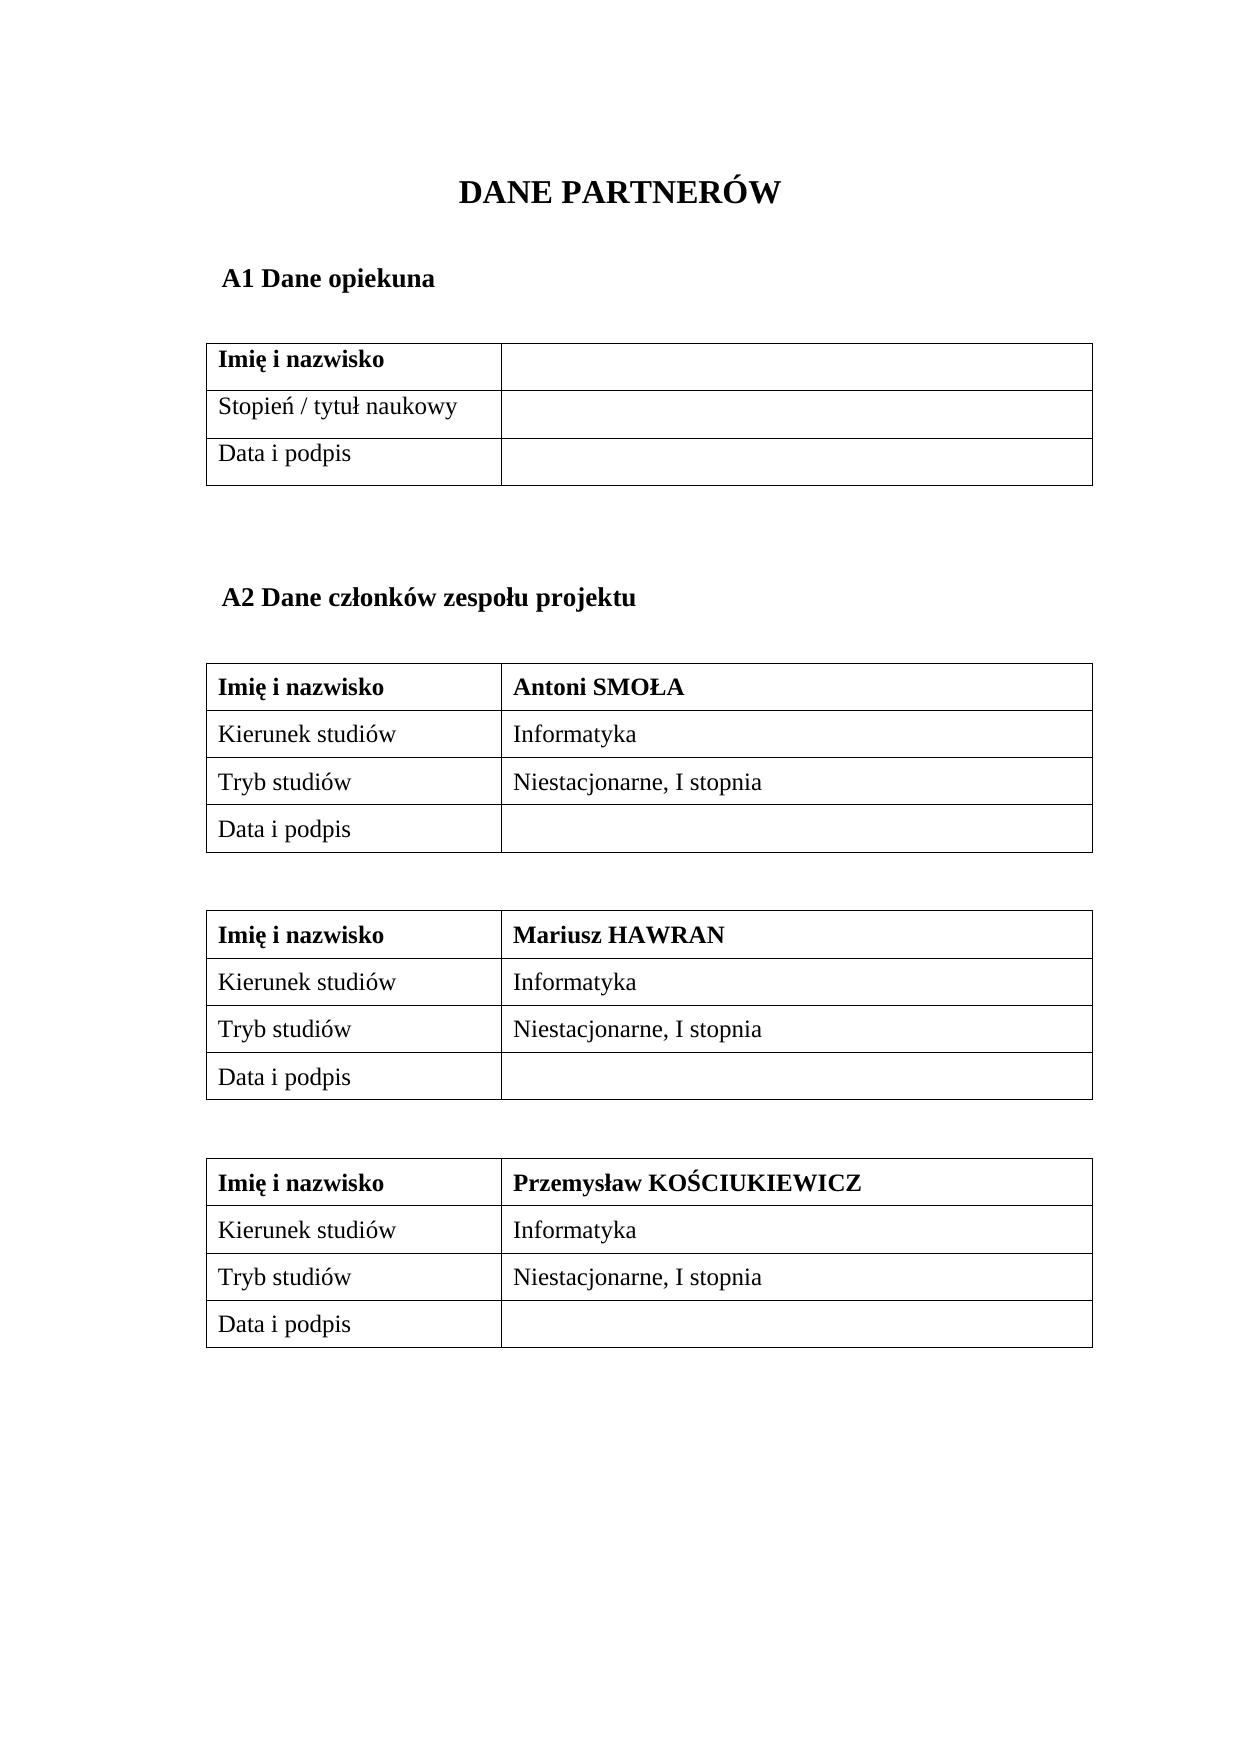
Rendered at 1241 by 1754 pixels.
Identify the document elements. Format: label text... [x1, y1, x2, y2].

table_header Imię i nazwisko [207, 1159, 501, 1205]
table_cell Data i podpis [207, 1301, 501, 1347]
table_cell Informatyka [502, 1206, 1092, 1252]
table_header Mariusz HAWRAN [502, 911, 1092, 957]
table_cell Kierunek studiów [207, 1206, 501, 1252]
table_cell Tryb studiów [207, 1006, 501, 1052]
table_cell Niestacjonarne, I stopnia [502, 758, 1092, 804]
table_cell [502, 439, 1092, 485]
table_header Przemysław KOŚCIUKIEWICZ [502, 1159, 1092, 1205]
table_cell Stopień / tytuł naukowy [207, 391, 501, 437]
table_header Imię i nazwisko [207, 911, 501, 957]
table_header Antoni SMOŁA [502, 664, 1092, 710]
table_cell [502, 1301, 1092, 1347]
table_cell Kierunek studiów [207, 711, 501, 757]
table_cell Niestacjonarne, I stopnia [502, 1006, 1092, 1052]
table_cell Data i podpis [207, 439, 501, 485]
text A1 Dane opiekuna [148, 262, 1093, 293]
table_cell Informatyka [502, 959, 1092, 1005]
table_cell Data i podpis [207, 1053, 501, 1099]
table_cell Tryb studiów [207, 758, 501, 804]
table_header Imię i nazwisko [207, 344, 501, 390]
table_cell [502, 1053, 1092, 1099]
table_cell Tryb studiów [207, 1254, 501, 1300]
table_cell [502, 805, 1092, 852]
text DANE PARTNERÓW [148, 173, 1093, 211]
text A2 Dane członków zespołu projektu [148, 581, 1093, 612]
table_cell Informatyka [502, 711, 1092, 757]
table_cell [502, 391, 1092, 437]
table_header [502, 344, 1092, 390]
table_cell Data i podpis [207, 805, 501, 852]
table_cell Kierunek studiów [207, 959, 501, 1005]
table_header Imię i nazwisko [207, 664, 501, 710]
table_cell Niestacjonarne, I stopnia [502, 1254, 1092, 1300]
